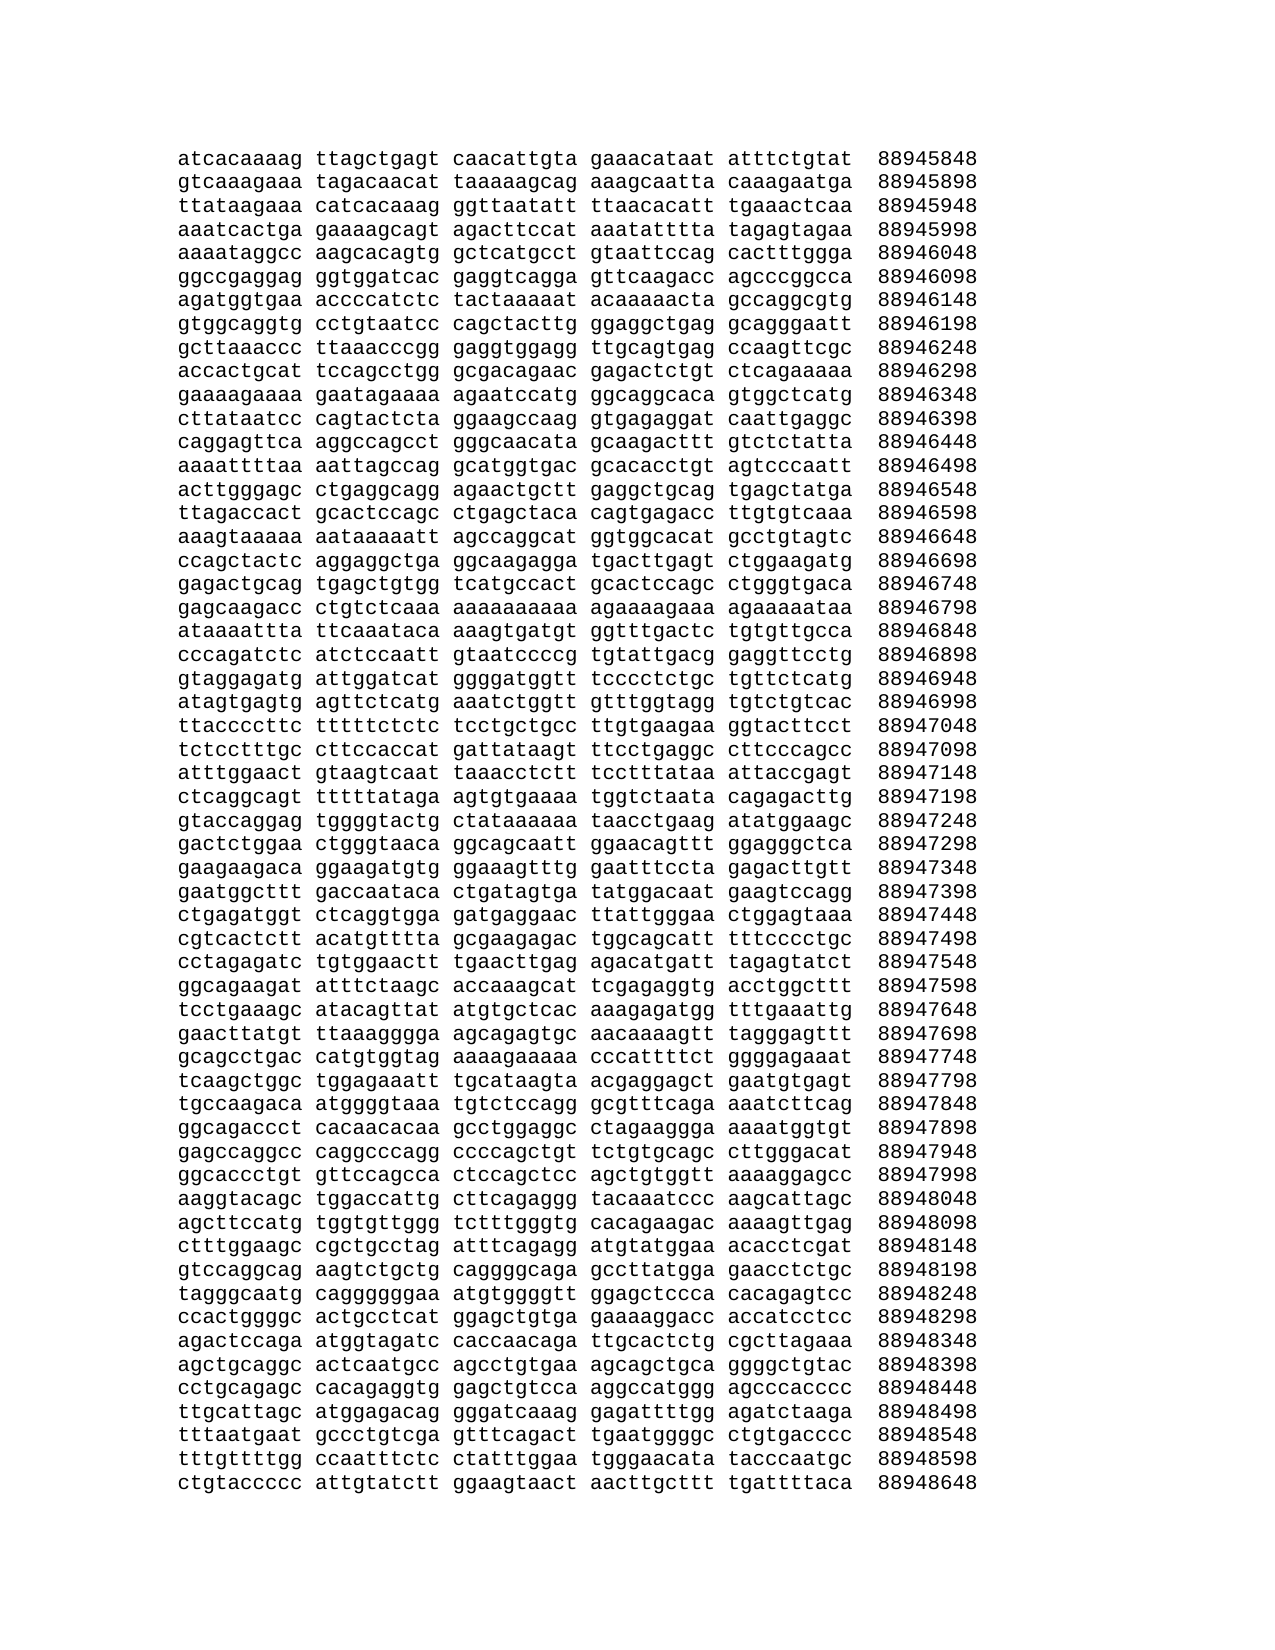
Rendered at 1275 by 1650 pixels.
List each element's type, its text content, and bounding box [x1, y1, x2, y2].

text tttgttttgg ccaatttctc ctatttggaa tgggaacata tacccaatgc 88948598 [177, 1448, 1098, 1472]
text ttagaccact gcactccagc ctgagctaca cagtgagacc ttgtgtcaaa 88946598 [177, 502, 1098, 526]
text tttaatgaat gccctgtcga gtttcagact tgaatggggc ctgtgacccc 88948548 [177, 1424, 1098, 1448]
text gtcaaagaaa tagacaacat taaaaagcag aaagcaatta caaagaatga 88945898 [177, 171, 1098, 195]
text ttataagaaa catcacaaag ggttaatatt ttaacacatt tgaaactcaa 88945948 [177, 195, 1098, 218]
text cctgcagagc cacagaggtg gagctgtcca aggccatggg agcccacccc 88948448 [177, 1377, 1098, 1401]
text tgccaagaca atggggtaaa tgtctccagg gcgtttcaga aaatcttcag 88947848 [177, 1093, 1098, 1117]
text ataaaattta ttcaaataca aaagtgatgt ggtttgactc tgtgttgcca 88946848 [177, 621, 1098, 644]
text gaatggcttt gaccaataca ctgatagtga tatggacaat gaagtccagg 88947398 [177, 881, 1098, 904]
text aaagtaaaaa aataaaaatt agccaggcat ggtggcacat gcctgtagtc 88946648 [177, 526, 1098, 549]
text aaaataggcc aagcacagtg gctcatgcct gtaattccag cactttggga 88946048 [177, 242, 1098, 266]
text cctagagatc tgtggaactt tgaacttgag agacatgatt tagagtatct 88947548 [177, 952, 1098, 975]
text tagggcaatg caggggggaa atgtggggtt ggagctccca cacagagtcc 88948248 [177, 1283, 1098, 1306]
text ccagctactc aggaggctga ggcaagagga tgacttgagt ctggaagatg 88946698 [177, 549, 1098, 573]
text aaatcactga gaaaagcagt agacttccat aaatatttta tagagtagaa 88945998 [177, 218, 1098, 242]
text cgtcactctt acatgtttta gcgaagagac tggcagcatt tttcccctgc 88947498 [177, 928, 1098, 952]
text gaagaagaca ggaagatgtg ggaaagtttg gaatttccta gagacttgtt 88947348 [177, 857, 1098, 881]
text agatggtgaa accccatctc tactaaaaat acaaaaacta gccaggcgtg 88946148 [177, 289, 1098, 313]
text gcagcctgac catgtggtag aaaagaaaaa cccattttct ggggagaaat 88947748 [177, 1046, 1098, 1070]
text atcacaaaag ttagctgagt caacattgta gaaacataat atttctgtat 88945848 [177, 148, 1098, 171]
text gtccaggcag aagtctgctg caggggcaga gccttatgga gaacctctgc 88948198 [177, 1259, 1098, 1283]
text tcaagctggc tggagaaatt tgcataagta acgaggagct gaatgtgagt 88947798 [177, 1070, 1098, 1093]
text ggcagaagat atttctaagc accaaagcat tcgagaggtg acctggcttt 88947598 [177, 975, 1098, 999]
text atttggaact gtaagtcaat taaacctctt tcctttataa attaccgagt 88947148 [177, 762, 1098, 786]
text gaacttatgt ttaaagggga agcagagtgc aacaaaagtt tagggagttt 88947698 [177, 1022, 1098, 1046]
text ctgtaccccc attgtatctt ggaagtaact aacttgcttt tgattttaca 88948648 [177, 1472, 1098, 1495]
text gtggcaggtg cctgtaatcc cagctacttg ggaggctgag gcagggaatt 88946198 [177, 313, 1098, 337]
text acttgggagc ctgaggcagg agaactgctt gaggctgcag tgagctatga 88946548 [177, 479, 1098, 502]
text ttgcattagc atggagacag gggatcaaag gagattttgg agatctaaga 88948498 [177, 1401, 1098, 1424]
text gcttaaaccc ttaaacccgg gaggtggagg ttgcagtgag ccaagttcgc 88946248 [177, 337, 1098, 360]
text gagccaggcc caggcccagg ccccagctgt tctgtgcagc cttgggacat 88947948 [177, 1141, 1098, 1164]
text agcttccatg tggtgttggg tctttgggtg cacagaagac aaaagttgag 88948098 [177, 1212, 1098, 1235]
text cccagatctc atctccaatt gtaatccccg tgtattgacg gaggttcctg 88946898 [177, 644, 1098, 668]
text atagtgagtg agttctcatg aaatctggtt gtttggtagg tgtctgtcac 88946998 [177, 691, 1098, 715]
text caggagttca aggccagcct gggcaacata gcaagacttt gtctctatta 88946448 [177, 431, 1098, 455]
text ggcagaccct cacaacacaa gcctggaggc ctagaaggga aaaatggtgt 88947898 [177, 1117, 1098, 1141]
text gtaccaggag tggggtactg ctataaaaaa taacctgaag atatggaagc 88947248 [177, 810, 1098, 833]
text gaaaagaaaa gaatagaaaa agaatccatg ggcaggcaca gtggctcatg 88946348 [177, 384, 1098, 408]
text agactccaga atggtagatc caccaacaga ttgcactctg cgcttagaaa 88948348 [177, 1330, 1098, 1353]
text gagactgcag tgagctgtgg tcatgccact gcactccagc ctgggtgaca 88946748 [177, 573, 1098, 597]
text aaggtacagc tggaccattg cttcagaggg tacaaatccc aagcattagc 88948048 [177, 1188, 1098, 1212]
text tcctgaaagc atacagttat atgtgctcac aaagagatgg tttgaaattg 88947648 [177, 999, 1098, 1022]
text agctgcaggc actcaatgcc agcctgtgaa agcagctgca ggggctgtac 88948398 [177, 1353, 1098, 1377]
text tctcctttgc cttccaccat gattataagt ttcctgaggc cttcccagcc 88947098 [177, 739, 1098, 762]
text ccactggggc actgcctcat ggagctgtga gaaaaggacc accatcctcc 88948298 [177, 1306, 1098, 1330]
text ctgagatggt ctcaggtgga gatgaggaac ttattgggaa ctggagtaaa 88947448 [177, 904, 1098, 928]
text ctcaggcagt tttttataga agtgtgaaaa tggtctaata cagagacttg 88947198 [177, 786, 1098, 810]
text ctttggaagc cgctgcctag atttcagagg atgtatggaa acacctcgat 88948148 [177, 1235, 1098, 1259]
text gactctggaa ctgggtaaca ggcagcaatt ggaacagttt ggagggctca 88947298 [177, 833, 1098, 857]
text ttaccccttc tttttctctc tcctgctgcc ttgtgaagaa ggtacttcct 88947048 [177, 715, 1098, 739]
text ggccgaggag ggtggatcac gaggtcagga gttcaagacc agcccggcca 88946098 [177, 266, 1098, 289]
text gagcaagacc ctgtctcaaa aaaaaaaaaa agaaaagaaa agaaaaataa 88946798 [177, 597, 1098, 621]
text accactgcat tccagcctgg gcgacagaac gagactctgt ctcagaaaaa 88946298 [177, 360, 1098, 384]
text cttataatcc cagtactcta ggaagccaag gtgagaggat caattgaggc 88946398 [177, 408, 1098, 431]
text gtaggagatg attggatcat ggggatggtt tcccctctgc tgttctcatg 88946948 [177, 668, 1098, 691]
text ggcaccctgt gttccagcca ctccagctcc agctgtggtt aaaaggagcc 88947998 [177, 1164, 1098, 1188]
text aaaattttaa aattagccag gcatggtgac gcacacctgt agtcccaatt 88946498 [177, 455, 1098, 479]
